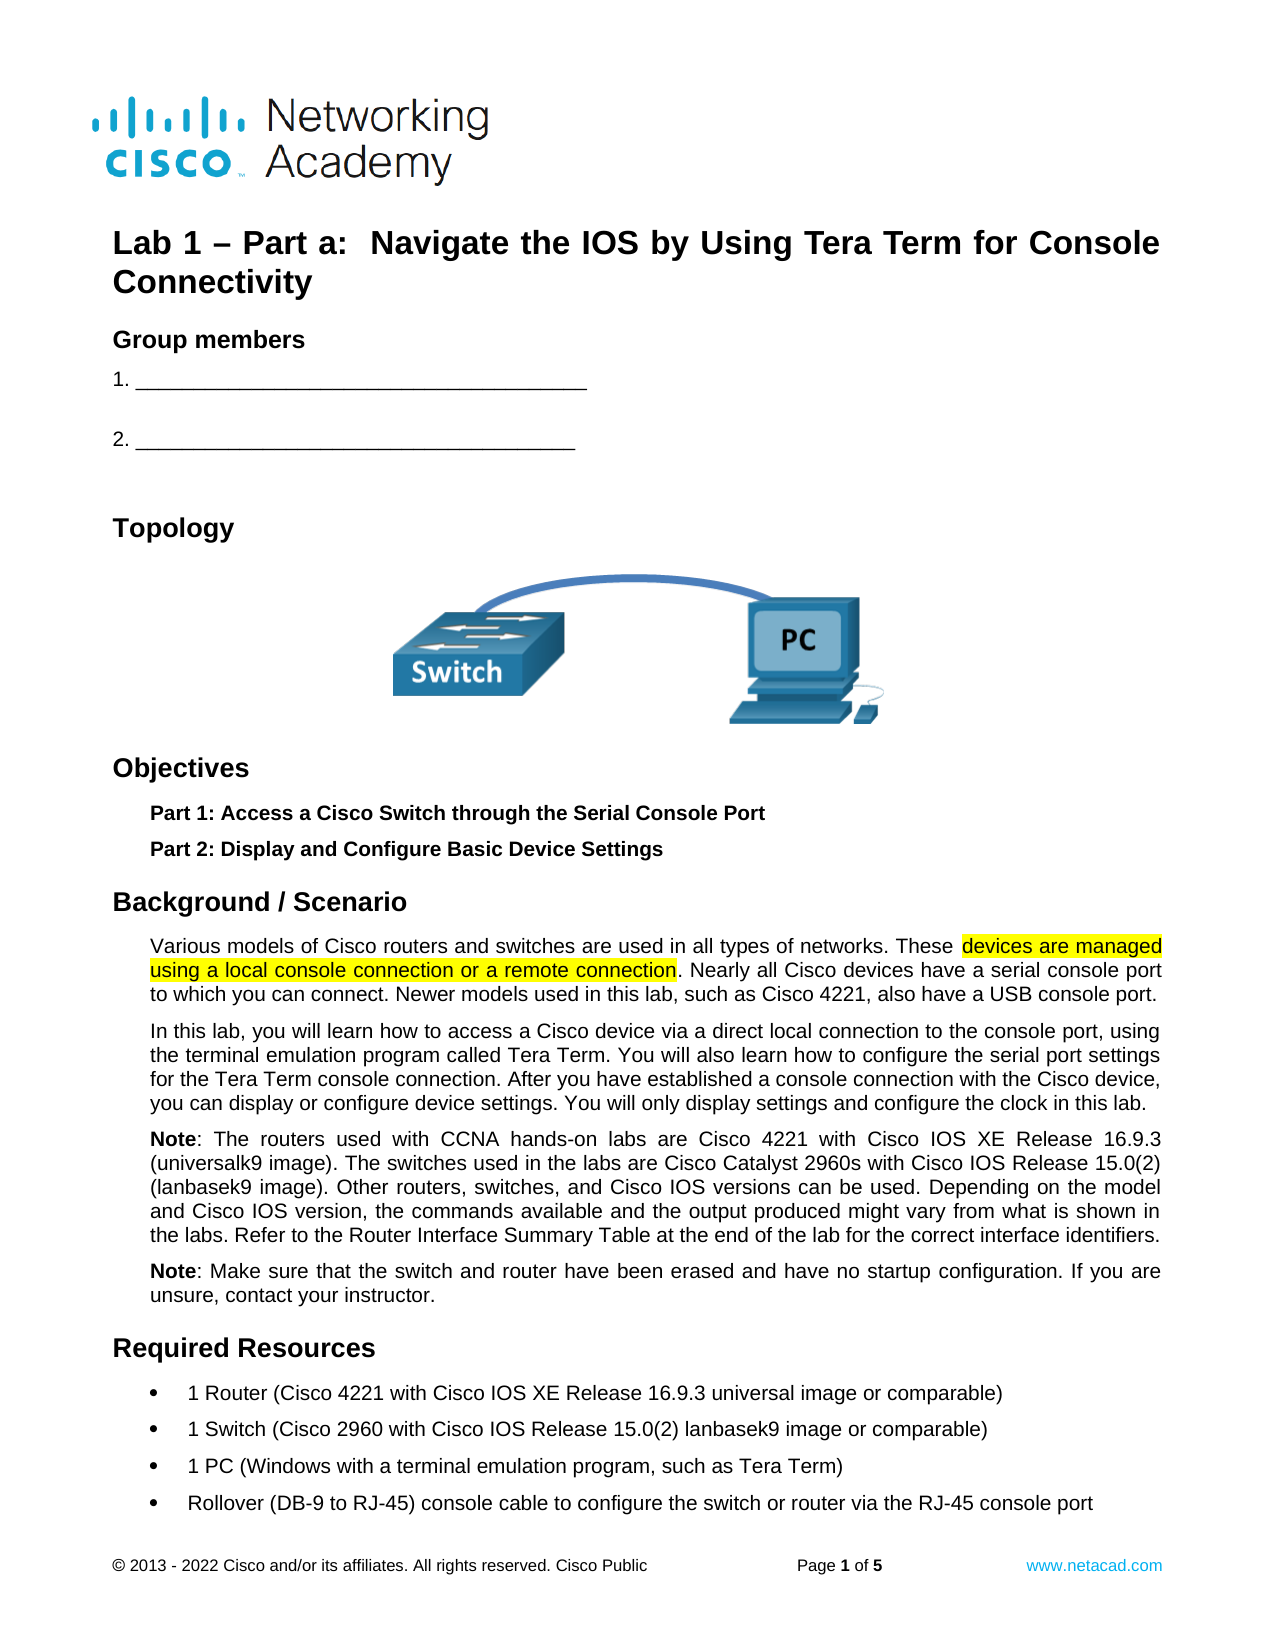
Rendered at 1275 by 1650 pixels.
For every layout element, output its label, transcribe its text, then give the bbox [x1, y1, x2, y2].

subtitle Required Resources [112, 1332, 1162, 1363]
text Note: The routers used with CCNA hands-on labs are Cisco 4221 with Cisco IOS XE Release 16.9.3 (universalk9 image). The switches used in the labs are Cisco Catalyst 2960s with Cisco IOS Release 15.0(2) (lanbasek9 image). Other routers, switches, and Cisco IOS versions can be used. Depending on the model and Cisco IOS version, the commands available and the output produced might vary from what is shown in the labs. Refer to the Router Interface Summary Table at the end of the lab for the correct interface identifiers. [150, 1127, 1162, 1247]
subtitle Topology [112, 512, 1162, 543]
text 1 Router (Cisco 4221 with Cisco IOS XE Release 16.9.3 universal image or comparable) [150, 1381, 1162, 1405]
subtitle Objectives [112, 752, 1162, 783]
text 2. ______________________________________ [112, 427, 1162, 451]
text 1 PC (Windows with a terminal emulation program, such as Tera Term) [150, 1454, 1162, 1478]
text Part 1: Access a Cisco Switch through the Serial Console Port [150, 801, 1162, 824]
text Part 2: Display and Configure Basic Device Settings [150, 837, 1162, 861]
text Note: Make sure that the switch and router have been erased and have no startup configuration. If you are unsure, contact your instructor. [150, 1259, 1162, 1307]
text Group members [112, 325, 1162, 354]
text Various models of Cisco routers and switches are used in all types of networks. These devices are managed using a local console connection or a remote connection. Nearly all Cisco devices have a serial console port to which you can connect. Newer models used in this lab, such as Cisco 4221, also have a USB console port. [150, 934, 1162, 1006]
subtitle Background / Scenario [112, 886, 1162, 917]
picture [82, 81, 507, 214]
text In this lab, you will learn how to access a Cisco device via a direct local connection to the console port, using the terminal emulation program called Tera Term. You will also learn how to configure the serial port settings for the Tera Term console connection. After you have established a console connection with the Cisco device, you can display or configure device settings. You will only display settings and configure the clock in this lab. [150, 1019, 1162, 1114]
text 1 Switch (Cisco 2960 with Cisco IOS Release 15.0(2) lanbasek9 image or comparable) [150, 1417, 1162, 1441]
picture [391, 573, 884, 724]
text 1. _______________________________________ [112, 366, 1162, 390]
text Rollover (DB-9 to RJ-45) console cable to configure the switch or router via the RJ-45 console port [150, 1490, 1162, 1514]
